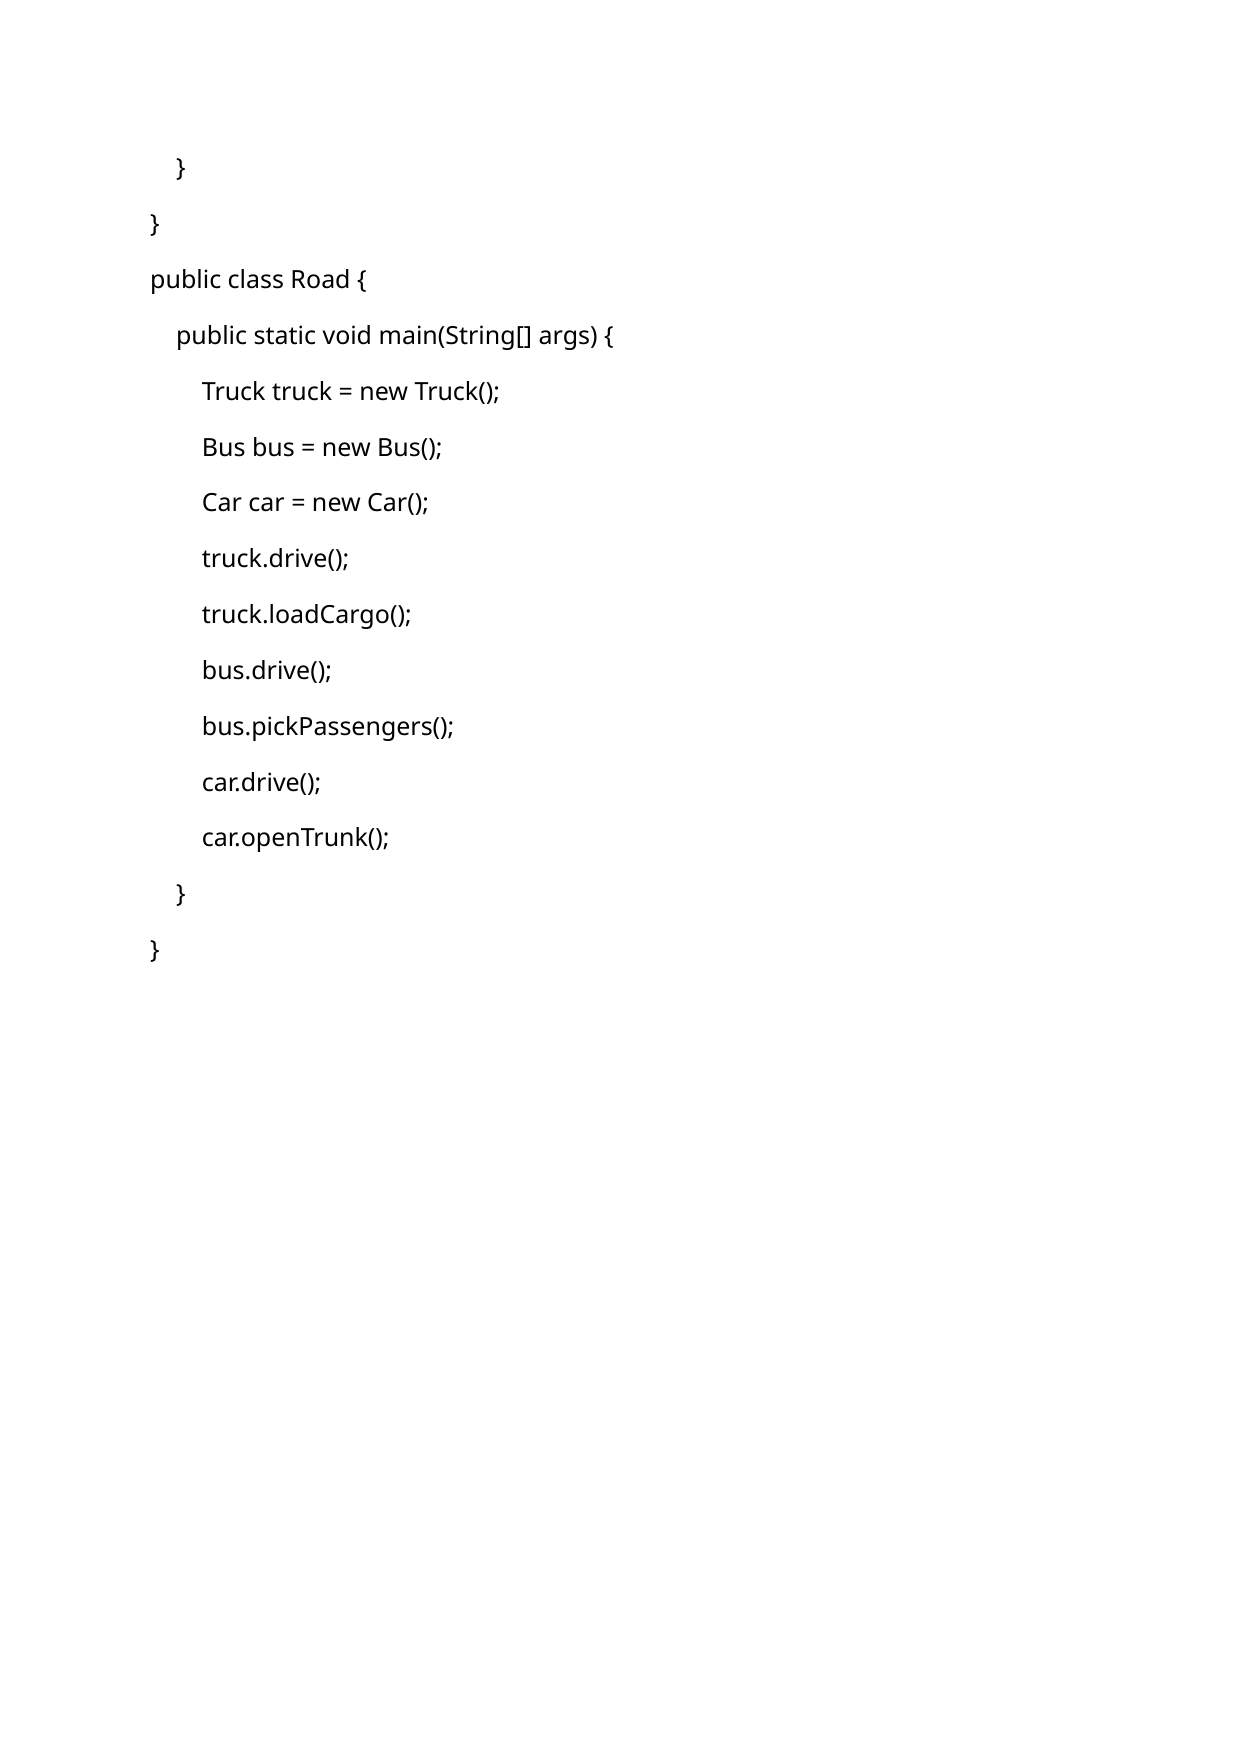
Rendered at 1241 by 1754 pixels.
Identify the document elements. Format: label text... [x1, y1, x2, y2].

text car.drive(); [150, 764, 1090, 798]
text } [150, 150, 1090, 184]
text bus.pickPassengers(); [150, 708, 1090, 742]
text Truck truck = new Truck(); [150, 373, 1090, 407]
text } [150, 932, 1090, 966]
text public class Road { [150, 262, 1090, 296]
text Car car = new Car(); [150, 485, 1090, 519]
text public static void main(String[] args) { [150, 317, 1090, 352]
text truck.drive(); [150, 541, 1090, 575]
text Bus bus = new Bus(); [150, 429, 1090, 463]
text } [150, 876, 1090, 910]
text car.openTrunk(); [150, 820, 1090, 854]
text bus.drive(); [150, 652, 1090, 687]
text } [150, 206, 1090, 240]
text truck.loadCargo(); [150, 597, 1090, 631]
